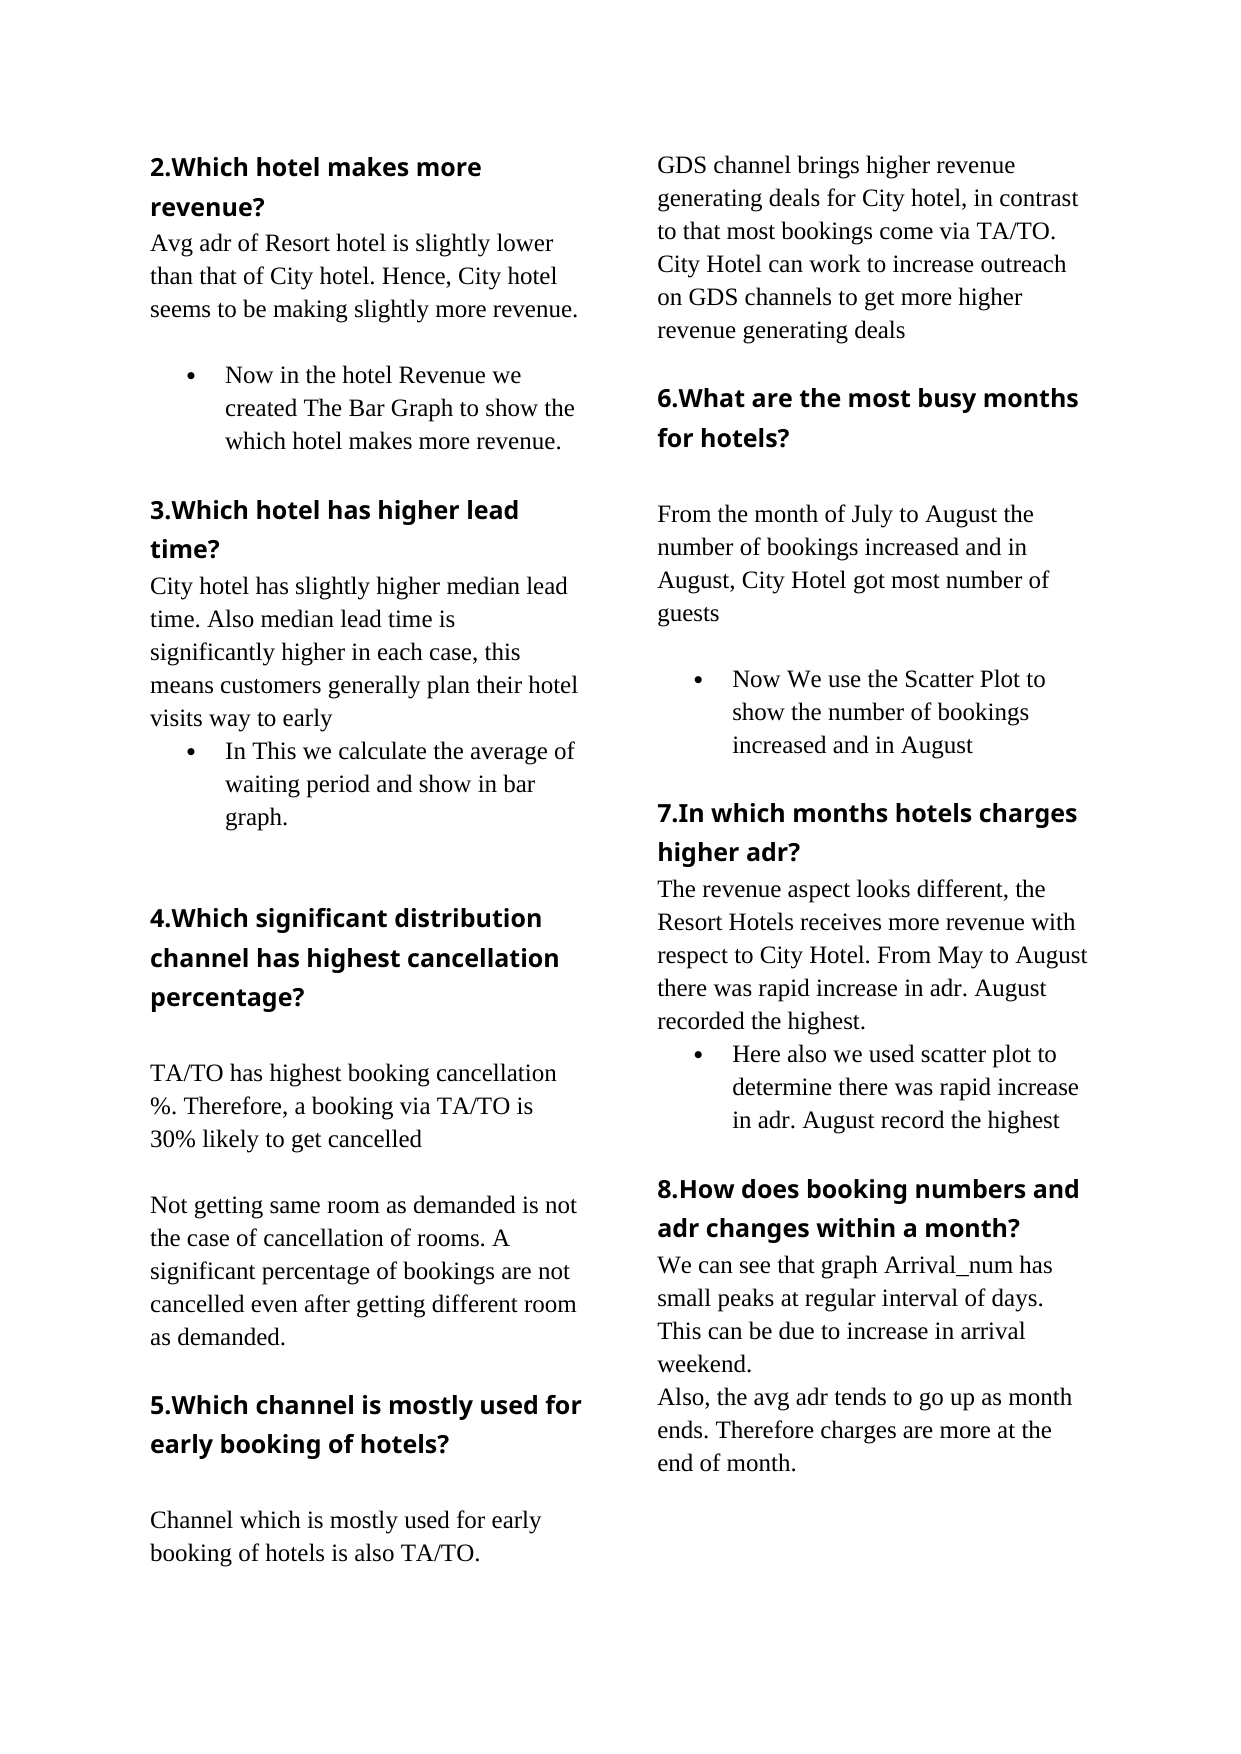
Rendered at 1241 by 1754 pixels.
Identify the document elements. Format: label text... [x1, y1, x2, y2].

list In This we calculate the average of waiting period and show in bar graph. [187, 736, 583, 831]
text Also, the avg adr tends to go up as month ends. Therefore charges are more at the end of month. [657, 1382, 1090, 1477]
text City hotel has slightly higher median lead time. Also median lead time is significantly higher in each case, this means customers generally plan their hotel visits way to early [150, 571, 583, 732]
text 4.Which significant distribution channel has highest cancellation percentage? [150, 901, 583, 1013]
text Not getting same room as demanded is not the case of cancellation of rooms. A significant percentage of bookings are not cancelled even after getting different room as demanded. [150, 1190, 583, 1351]
text 6.What are the most busy months for hotels? [657, 381, 1090, 454]
text Avg adr of Resort hotel is slightly lower than that of City hotel. Hence, City hotel seems to be making slightly more revenue. [150, 228, 583, 323]
list Here also we used scatter plot to determine there was rapid increase [694, 1039, 1090, 1101]
text 5.Which channel is mostly used for early booking of hotels? [150, 1388, 583, 1461]
text 8.How does booking numbers and adr changes within a month? [657, 1171, 1090, 1244]
text The revenue aspect looks different, the Resort Hotels receives more revenue with respect to City Hotel. From May to August there was rapid increase in adr. August recorded the highest. [657, 874, 1090, 1035]
text We can see that graph Arrival_num has small peaks at regular interval of days. This can be due to increase in arrival weekend. [657, 1250, 1090, 1377]
text 3.Which hotel has higher lead time? [150, 492, 583, 566]
text Channel which is mostly used for early booking of hotels is also TA/TO. [150, 1505, 583, 1567]
text in adr. August record the highest [732, 1105, 1090, 1134]
text 7.In which months hotels charges higher adr? [657, 796, 1090, 869]
list Now in the hotel Revenue we created The Bar Graph to show the which hotel makes more revenue. [187, 360, 583, 455]
text From the month of July to August the number of bookings increased and in August, City Hotel got most number of guests [657, 499, 1090, 626]
list Now We use the Scatter Plot to show the number of bookings increased and in August [694, 664, 1090, 758]
text TA/TO has highest booking cancellation %. Therefore, a booking via TA/TO is 30% likely to get cancelled [150, 1058, 583, 1152]
text GDS channel brings higher revenue generating deals for City hotel, in contrast to that most bookings come via TA/TO. City Hotel can work to increase outreach on GDS channels to get more higher revenue generating deals [657, 150, 1090, 344]
text 2.Which hotel makes more revenue? [150, 150, 583, 223]
